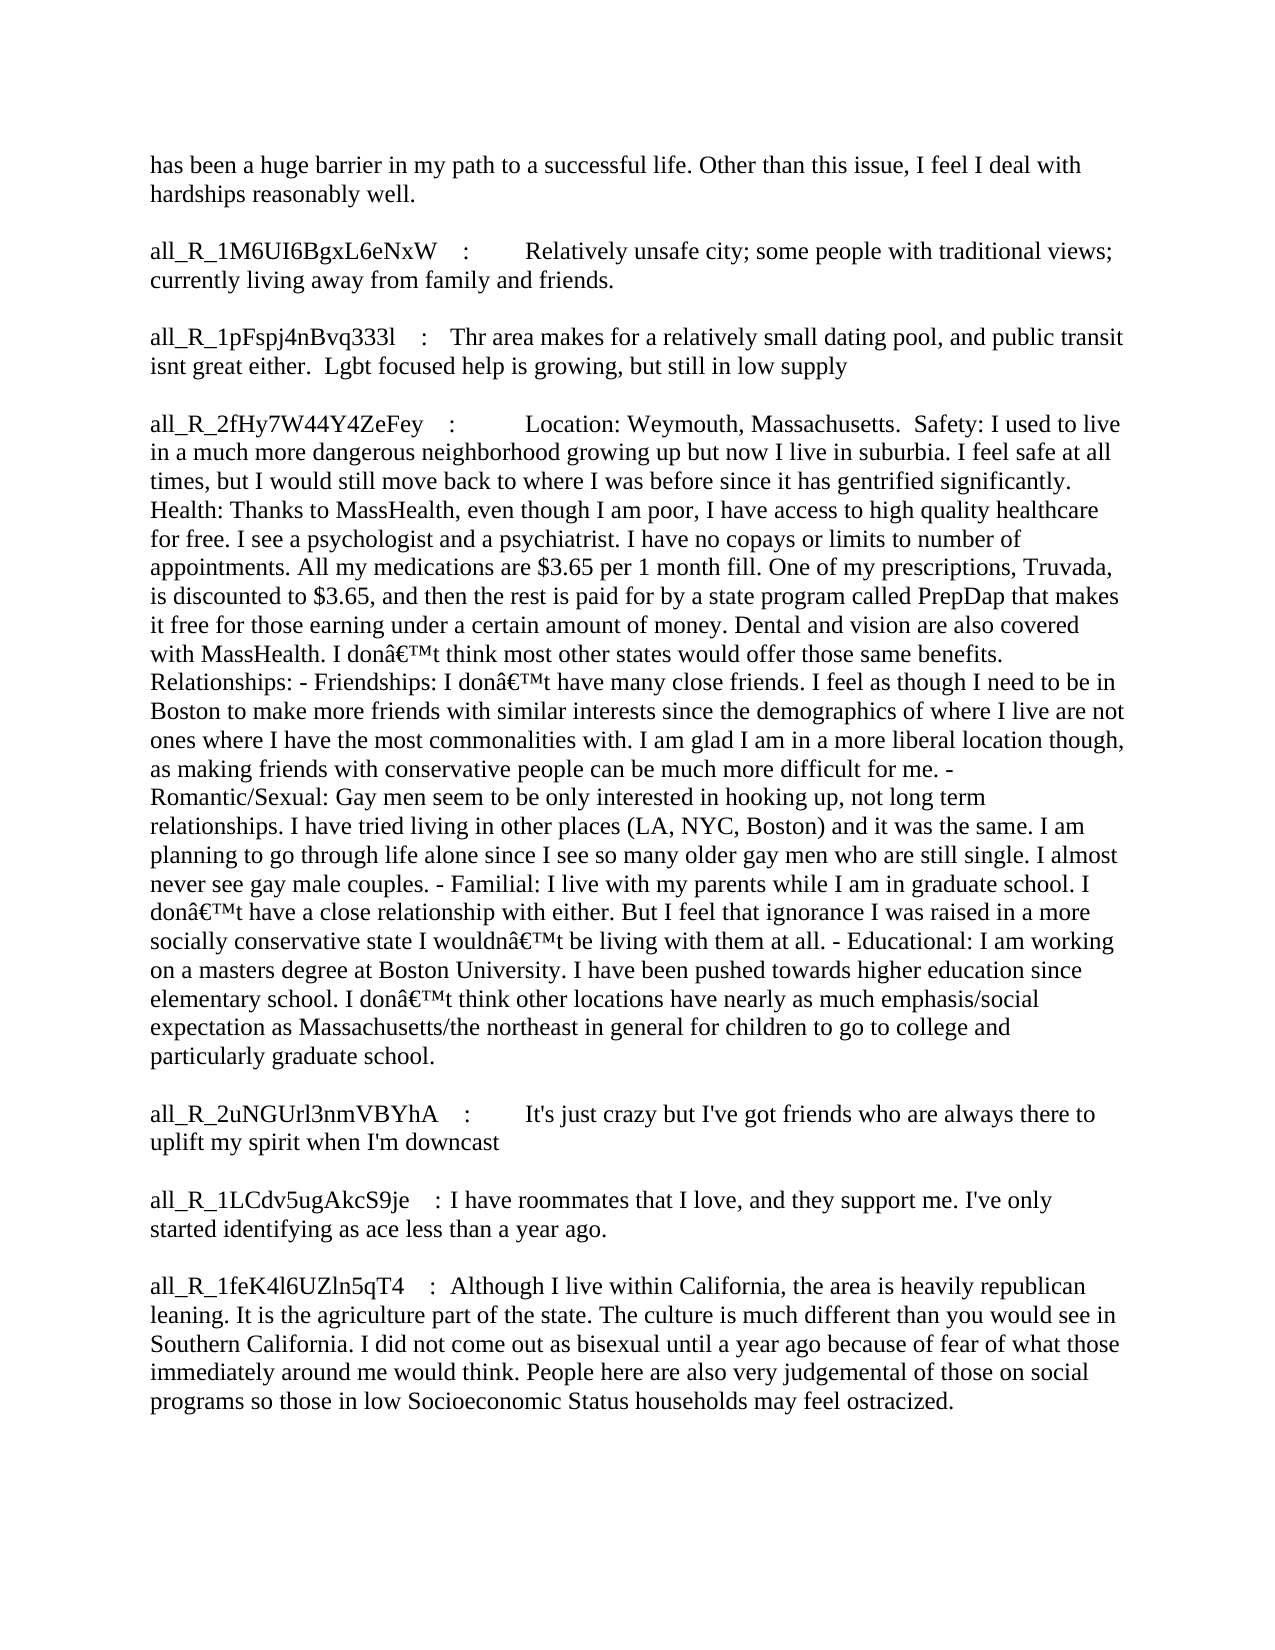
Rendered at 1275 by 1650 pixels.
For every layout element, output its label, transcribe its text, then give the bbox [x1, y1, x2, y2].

text all_R_1feK4l6UZln5qT4 : Although I live within California, the area is heavily republican leaning. It is the agriculture part of the state. The culture is much different than you would see in Southern California. I did not come out as bisexual until a year ago because of fear of what those immediately around me would think. People here are also very judgemental of those on social programs so those in low Socioeconomic Status households may feel ostracized. [150, 1271, 1125, 1415]
text all_R_1M6UI6BgxL6eNxW : Relatively unsafe city; some people with traditional views; currently living away from family and friends. [150, 236, 1125, 294]
text all_R_2uNGUrl3nmVBYhA : It's just crazy but I've got friends who are always there to uplift my spirit when I'm downcast [150, 1099, 1125, 1156]
text all_R_1LCdv5ugAkcS9je : I have roommates that I love, and they support me. I've only started identifying as ace less than a year ago. [150, 1185, 1125, 1242]
text all_R_2fHy7W44Y4ZeFey : Location: Weymouth, Massachusetts. Safety: I used to live in a much more dangerous neighborhood growing up but now I live in suburbia. I feel safe at all times, but I would still move back to where I was before since it has gentrified significantly. Health: Thanks to MassHealth, even though I am poor, I have access to high quality healthcare for free. I see a psychologist and a psychiatrist. I have no copays or limits to number of appointments. All my medications are $3.65 per 1 month fill. One of my prescriptions, Truvada, is discounted to $3.65, and then the rest is paid for by a state program called PrepDap that makes it free for those earning under a certain amount of money. Dental and vision are also covered with MassHealth. I donâ€™t think most other states would offer those same benefits. Relationships: - Friendships: I donâ€™t have many close friends. I feel as though I need to be in Boston to make more friends with similar interests since the demographics of where I live are not ones where I have the most commonalities with. I am glad I am in a more liberal location though, as making friends with conservative people can be much more difficult for me. - Romantic/Sexual: Gay men seem to be only interested in hooking up, not long term relationships. I have tried living in other places (LA, NYC, Boston) and it was the same. I am planning to go through life alone since I see so many older gay men who are still single. I almost never see gay male couples. - Familial: I live with my parents while I am in graduate school. I donâ€™t have a close relationship with either. But I feel that ignorance I was raised in a more socially conservative state I wouldnâ€™t be living with them at all. - Educational: I am working on a masters degree at Boston University. I have been pushed towards higher education since elementary school. I donâ€™t think other locations have nearly as much emphasis/social expectation as Massachusetts/the northeast in general for children to go to college and particularly graduate school. [150, 409, 1125, 1070]
text all_R_1pFspj4nBvq333l : Thr area makes for a relatively small dating pool, and public transit isnt great either. Lgbt focused help is growing, but still in low supply [150, 322, 1125, 380]
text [150, 150, 1125, 207]
